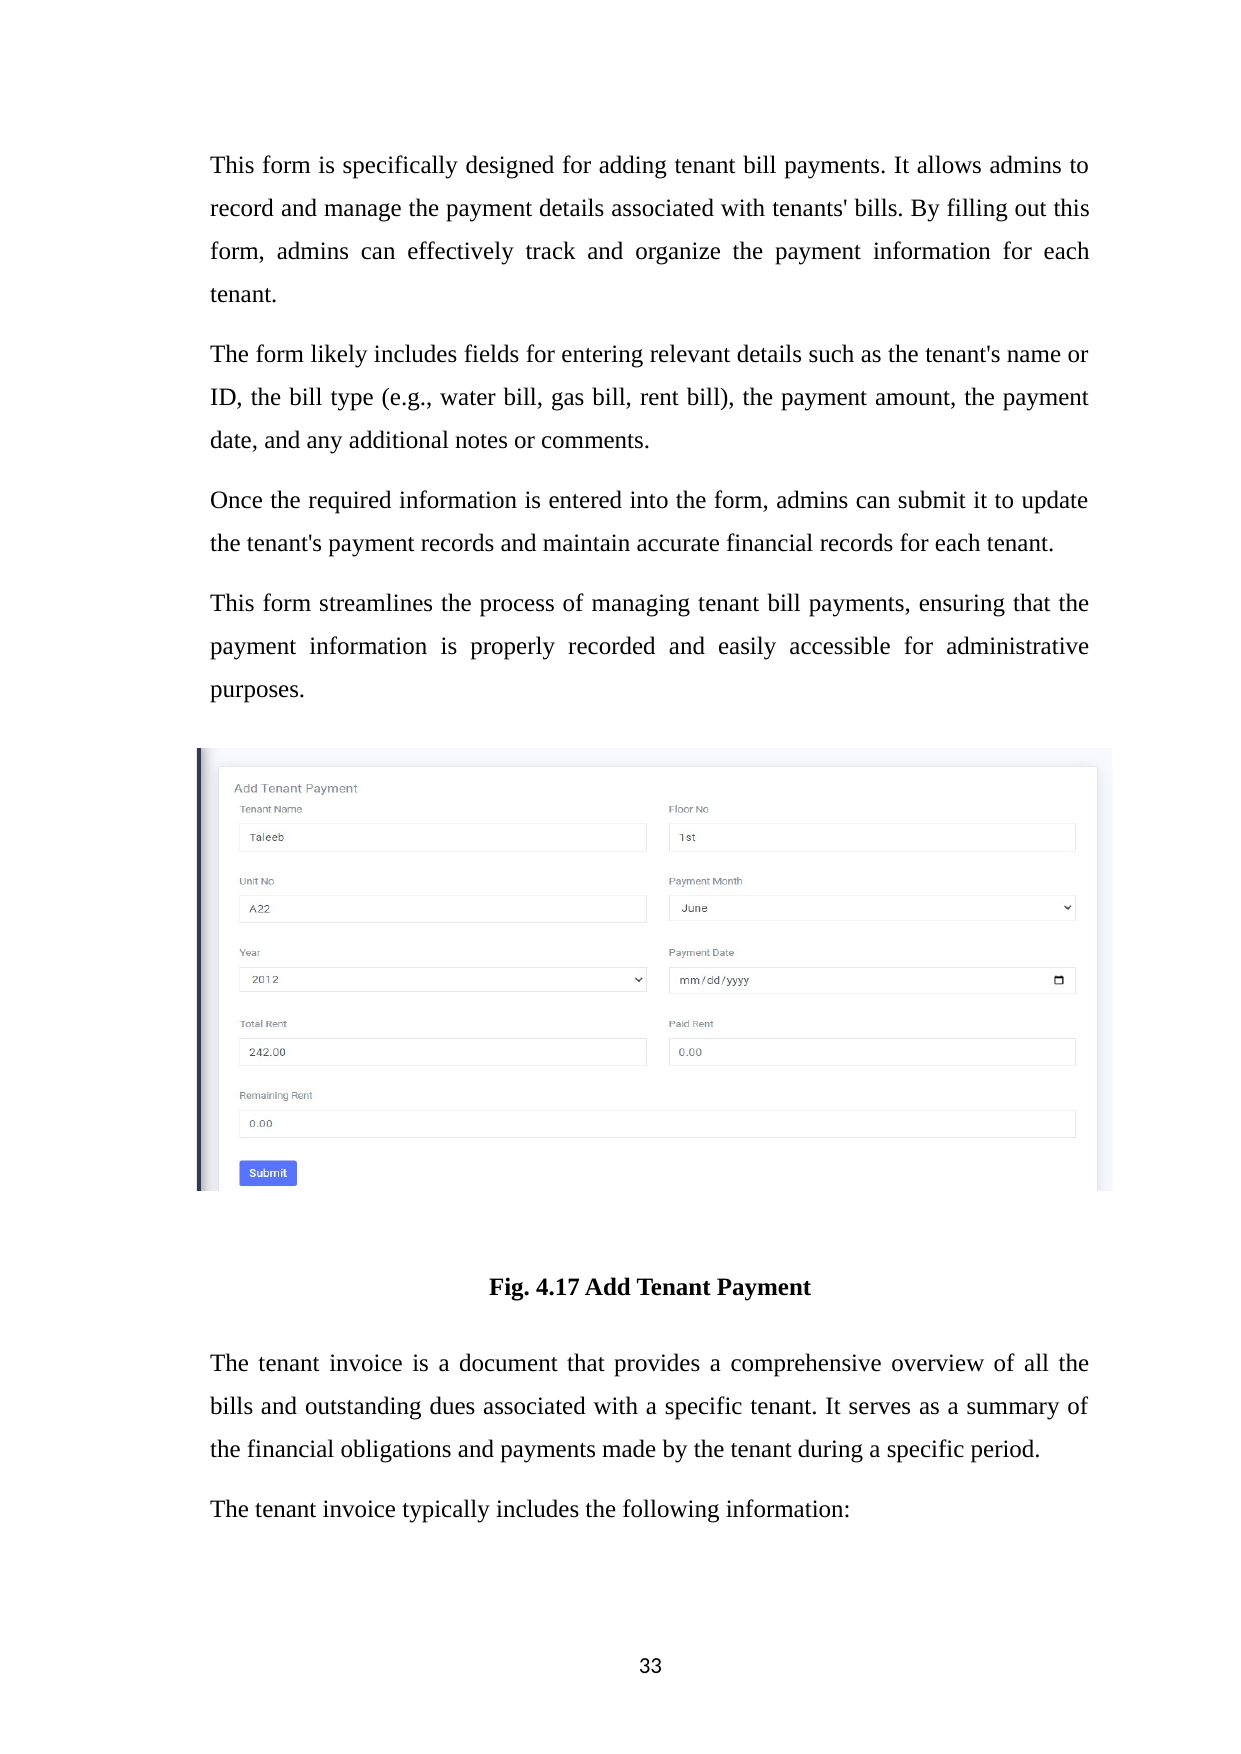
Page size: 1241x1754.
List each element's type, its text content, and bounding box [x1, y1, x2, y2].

text This form streamlines the process of managing tenant bill payments, ensuring that the payment information is properly recorded and easily accessible for administrative purposes. [210, 588, 1090, 703]
text This form is specifically designed for adding tenant bill payments. It allows admins to record and manage the payment details associated with tenants' bills. By filling out this form, admins can effectively track and organize the payment information for each tenant. [210, 150, 1090, 308]
text The tenant invoice is a document that provides a comprehensive overview of all the bills and outstanding dues associated with a specific tenant. It serves as a summary of the financial obligations and payments made by the tenant during a specific period. [210, 1348, 1090, 1463]
text The form likely includes fields for entering relevant details such as the tenant's name or ID, the bill type (e.g., water bill, gas bill, rent bill), the payment amount, the payment date, and any additional notes or comments. [210, 339, 1090, 454]
text Once the required information is entered into the form, admins can submit it to update the tenant's payment records and maintain accurate financial records for each tenant. [210, 485, 1090, 557]
subtitle Fig. 4.17 Add Tenant Payment [210, 1272, 1090, 1300]
picture [196, 748, 1113, 1191]
text The tenant invoice typically includes the following information: [210, 1494, 1090, 1523]
